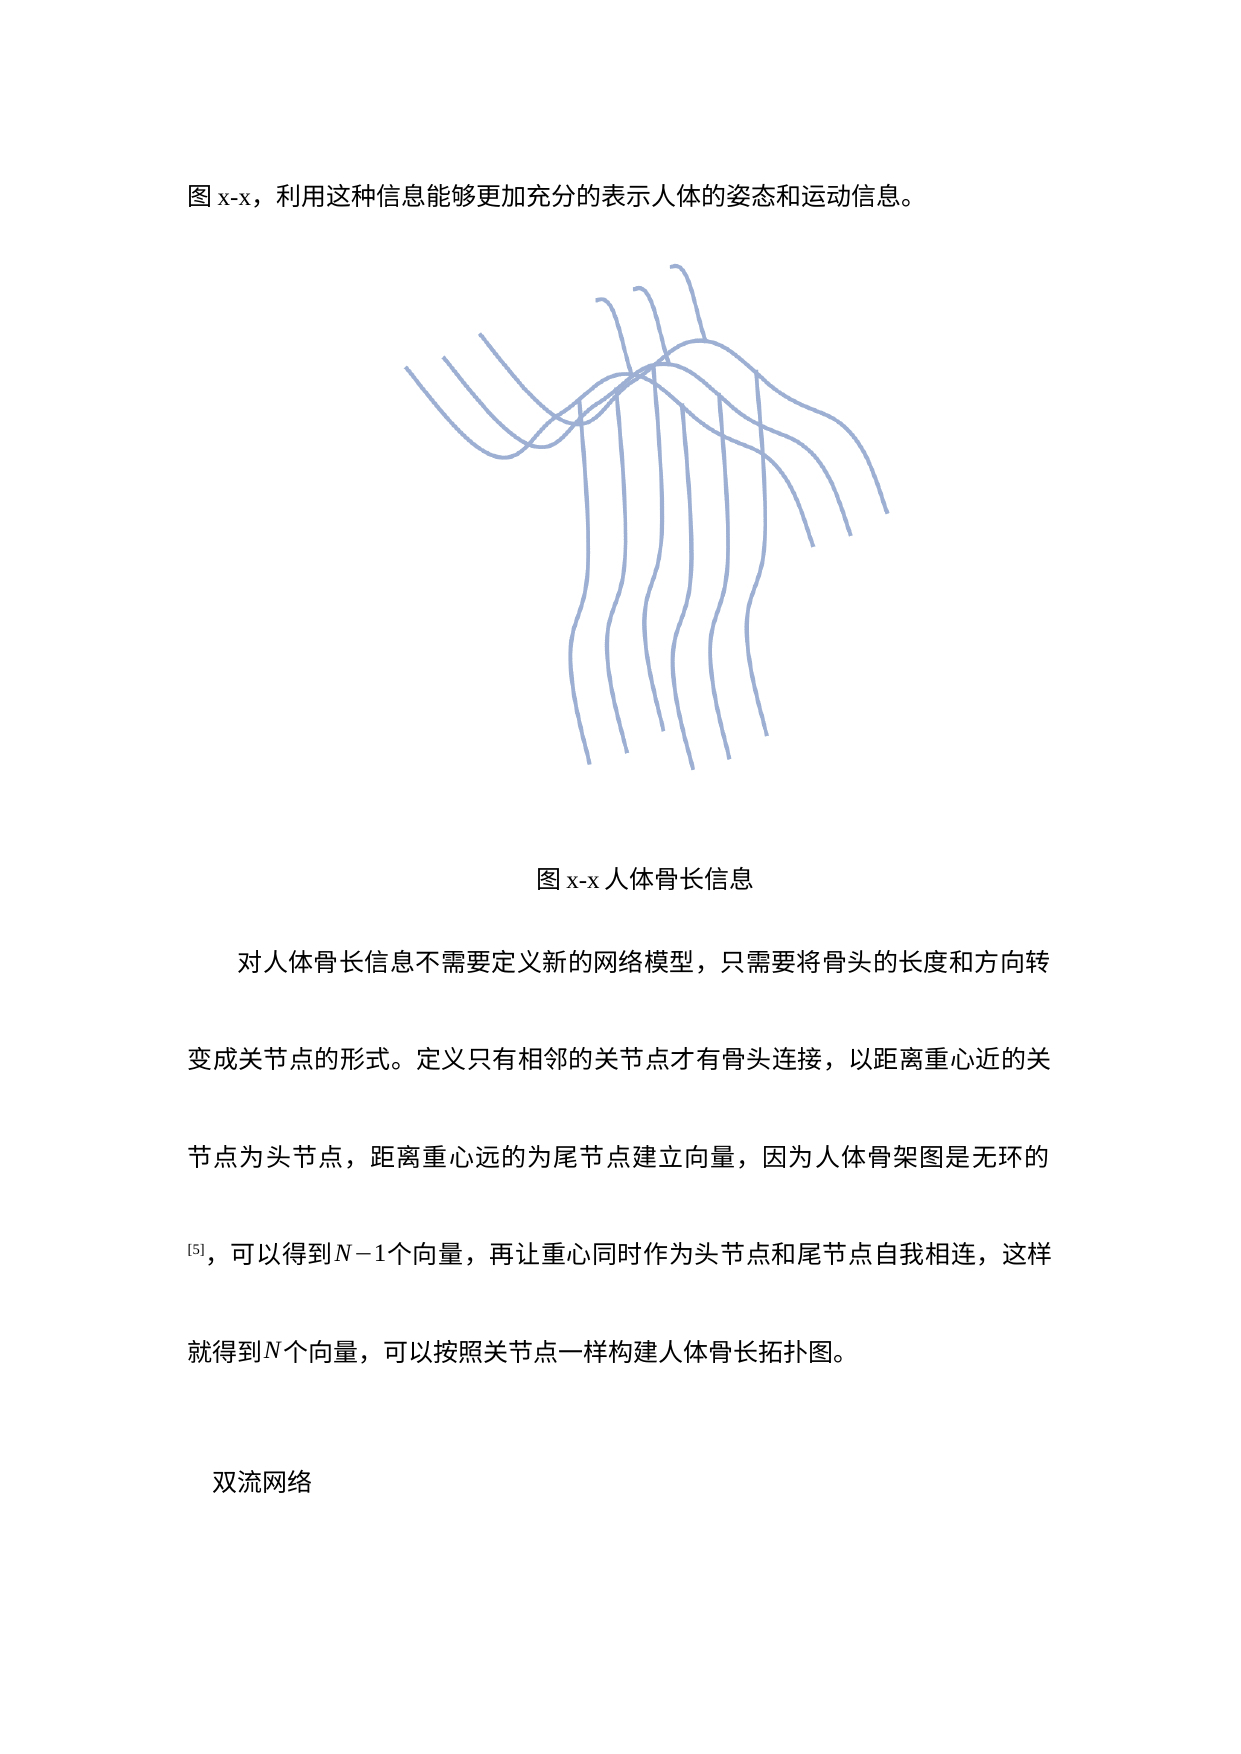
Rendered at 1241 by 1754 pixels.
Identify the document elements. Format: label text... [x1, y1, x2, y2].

text 对人体骨长信息不需要定义新的网络模型，只需要将骨头的长度和方向转变成关节点的形式。定义只有相邻的关节点才有骨头连接，以距离重心近的关节点为头节点，距离重心远的为尾节点建立向量，因为人体骨架图是无环的[5]，可以得到个向量，再让重心同时作为头节点和尾节点自我相连，这样就得到个向量，可以按照关节点一样构建人体骨长拓扑图。 [187, 928, 1053, 1383]
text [187, 162, 1053, 227]
text 双流网络 [187, 1448, 1053, 1513]
text 图x-x人体骨长信息 [187, 845, 1053, 910]
